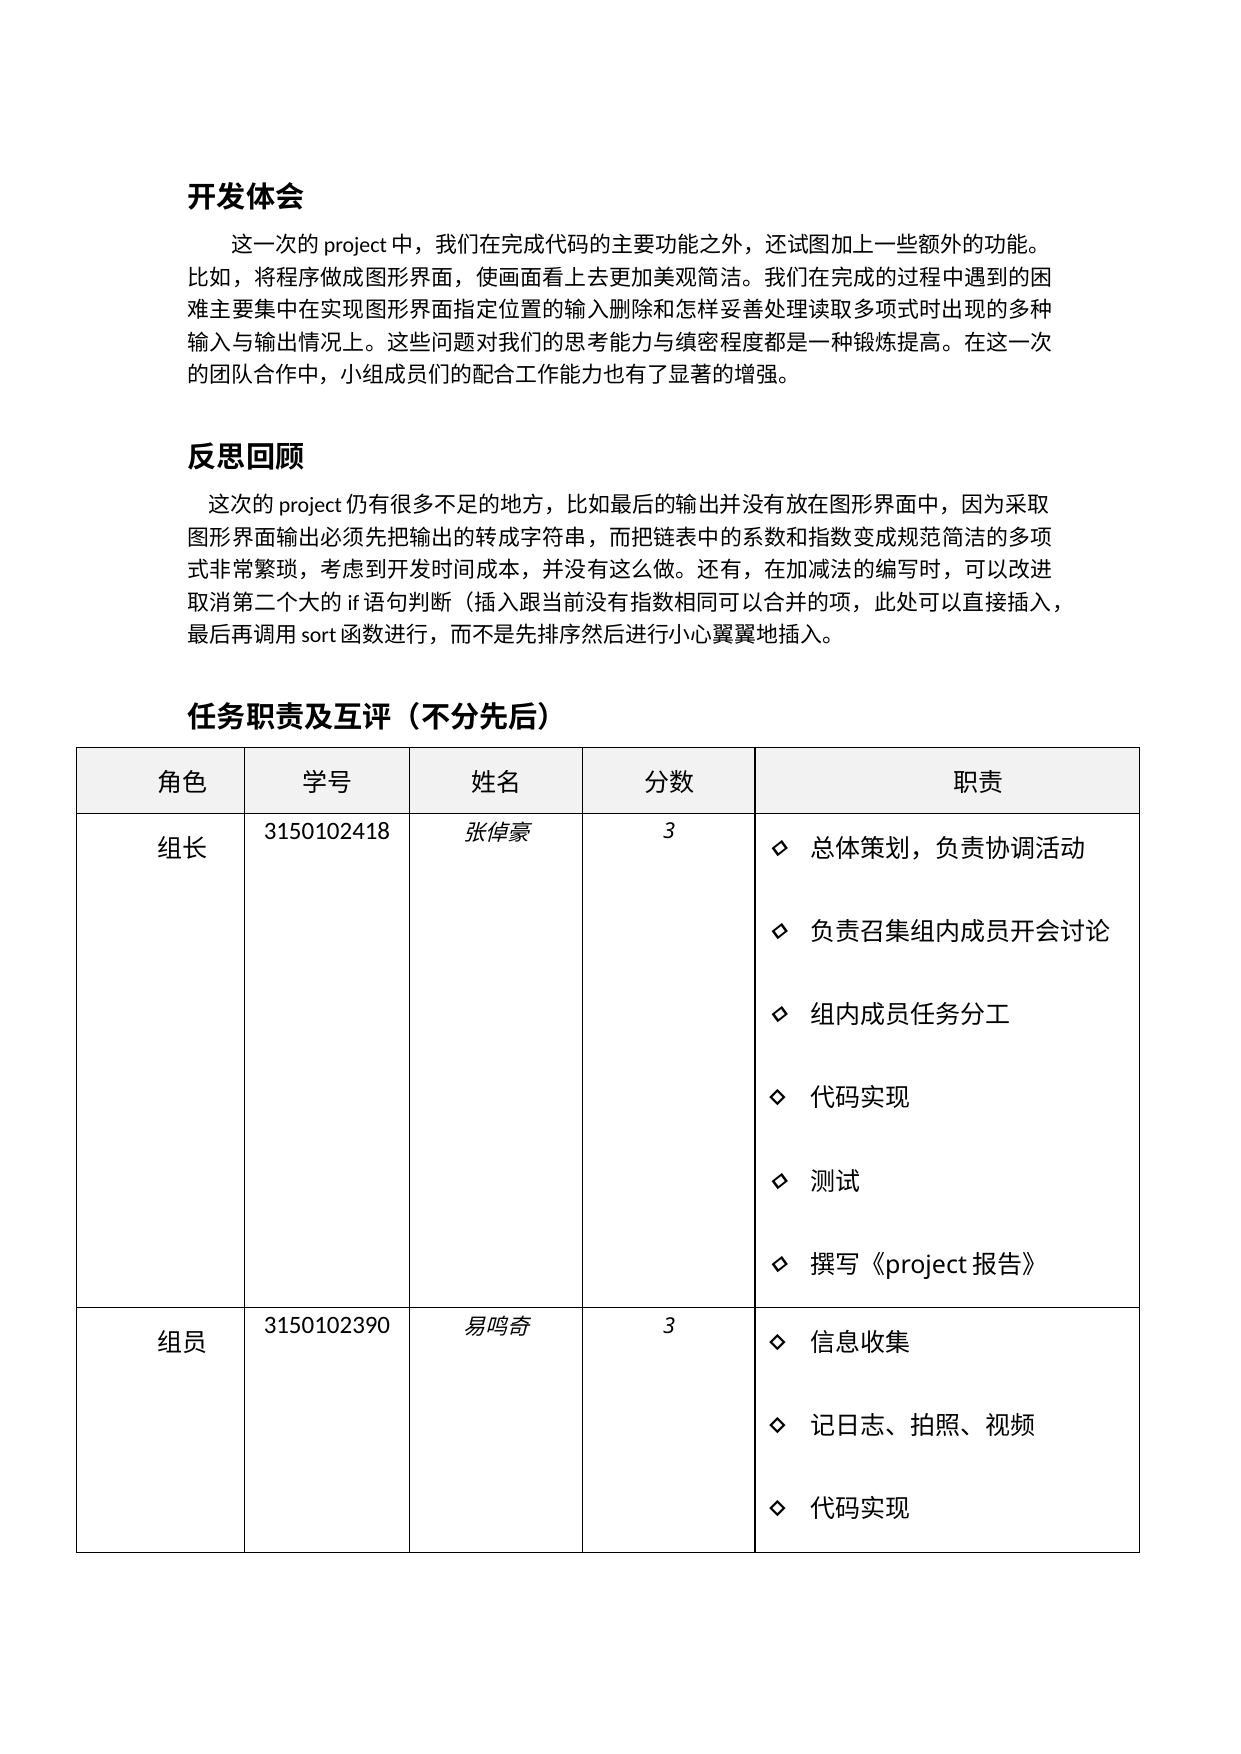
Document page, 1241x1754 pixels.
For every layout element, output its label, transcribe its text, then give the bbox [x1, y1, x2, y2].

text 反思回顾 [187, 422, 1053, 487]
text 这次的project仍有很多不足的地方，比如最后的输出并没有放在图形界面中，因为采取图形界面输出必须先把输出的转成字符串，而把链表中的系数和指数变成规范简洁的多项式非常繁琐，考虑到开发时间成本，并没有这么做。还有，在加减法的编写时，可以改进，取消第二个大的if语句判断（插入跟当前没有指数相同可以合并的项，此处可以直接插入，最后再调用sort函数进行，而不是先排序然后进行小心翼翼地插入。 [187, 487, 1053, 649]
table_cell 组员 [77, 1308, 244, 1552]
text 这一次的project中，我们在完成代码的主要功能之外，还试图加上一些额外的功能。比如，将程序做成图形界面，使画面看上去更加美观简洁。我们在完成的过程中遇到的困难主要集中在实现图形界面指定位置的输入删除和怎样妥善处理读取多项式时出现的多种输入与输出情况上。这些问题对我们的思考能力与缜密程度都是一种锻炼提高。在这一次的团队合作中，小组成员们的配合工作能力也有了显著的增强。 [187, 227, 1053, 389]
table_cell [756, 1308, 1139, 1552]
table_cell 3150102418 [245, 814, 409, 1307]
table_cell 3 [583, 814, 754, 1307]
table_header 学号 [245, 748, 409, 813]
text 任务职责及互评（不分先后） [187, 682, 1053, 747]
table_header 姓名 [410, 748, 582, 813]
table_cell 3 [583, 1308, 754, 1552]
text 开发体会 [187, 162, 1053, 227]
table_header 职责 [756, 748, 1139, 813]
table_cell 张倬豪 [410, 814, 582, 1307]
table_cell 3150102390 [245, 1308, 409, 1552]
table_header 分数 [583, 748, 754, 813]
table_header 角色 [77, 748, 244, 813]
table_cell 总体策划，负责协调活动 负责召集组内成员开会讨论 组内成员任务分工 代码实现 测试 撰写《project报告》 [756, 814, 1139, 1307]
table_cell 组长 [77, 814, 244, 1307]
table_cell 易鸣奇 [410, 1308, 582, 1552]
